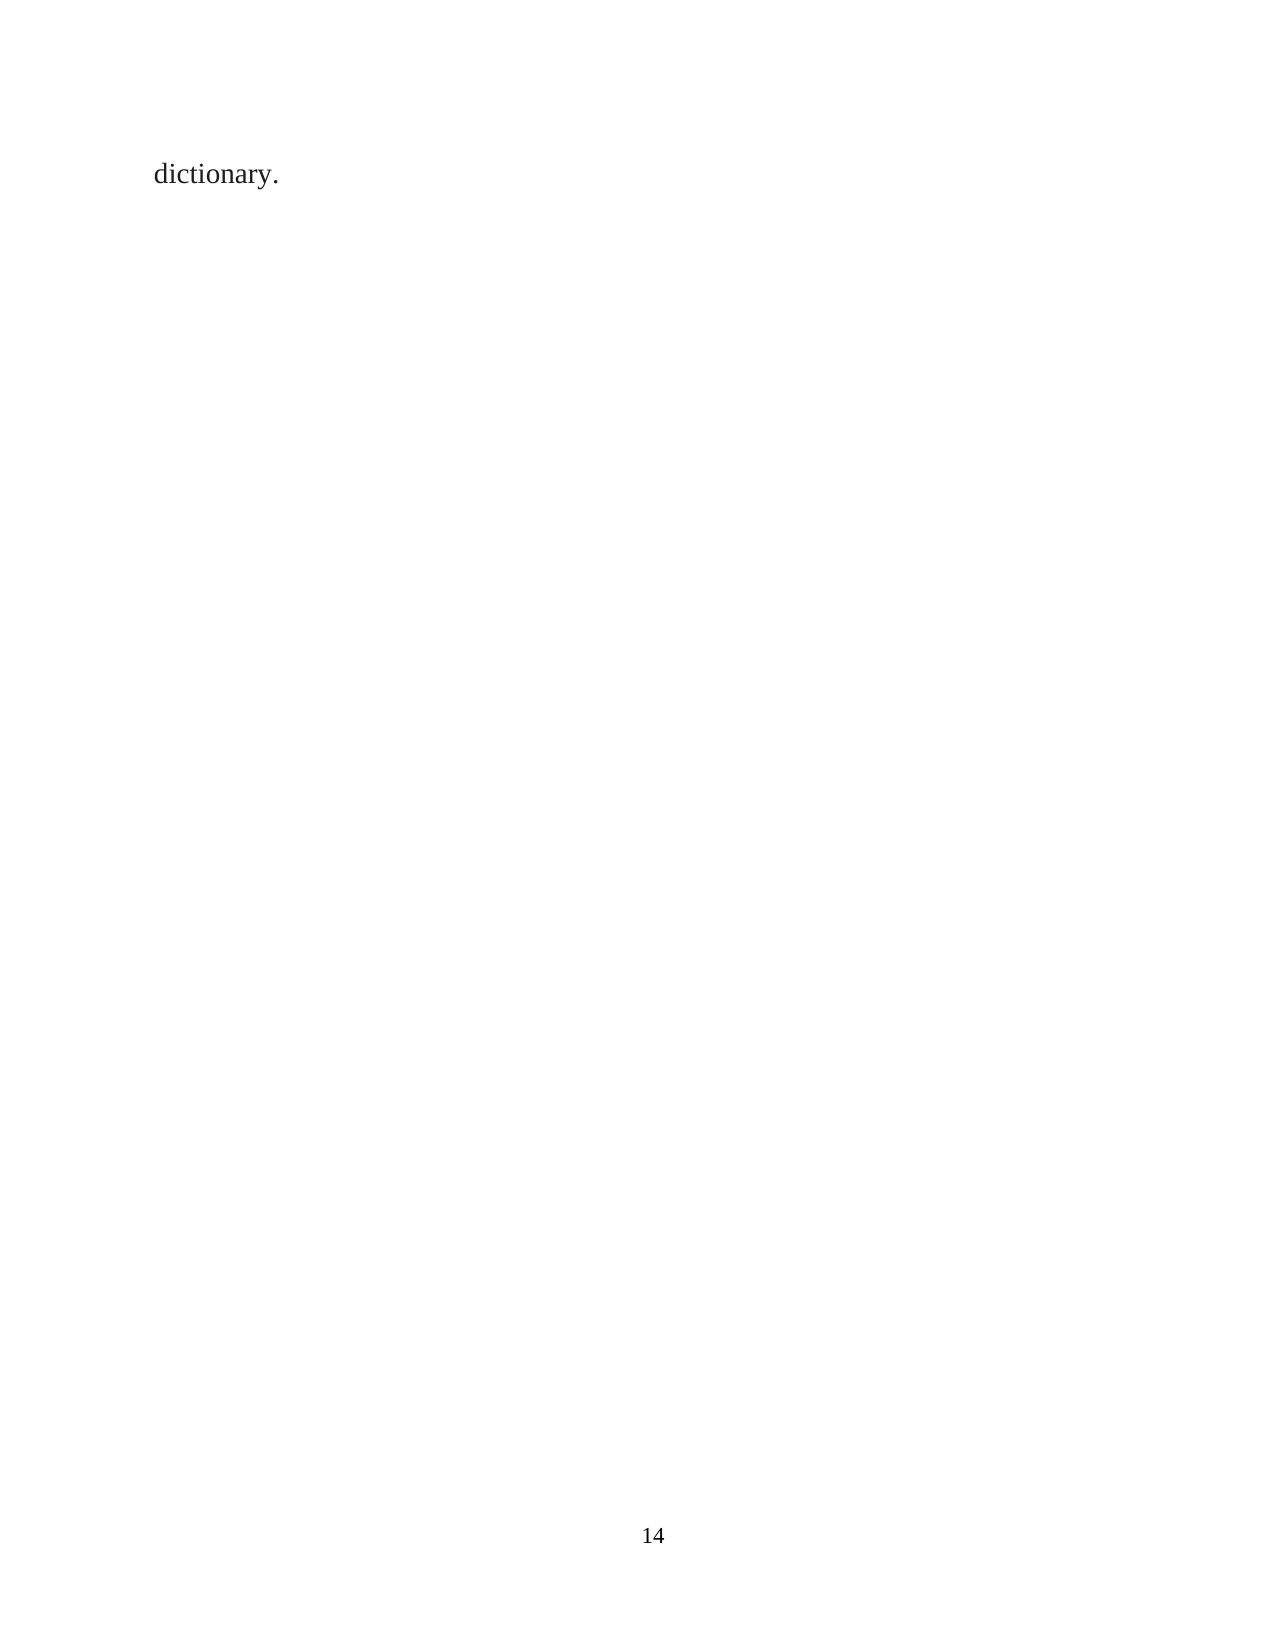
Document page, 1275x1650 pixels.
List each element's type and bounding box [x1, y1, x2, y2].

text [154, 156, 1254, 190]
